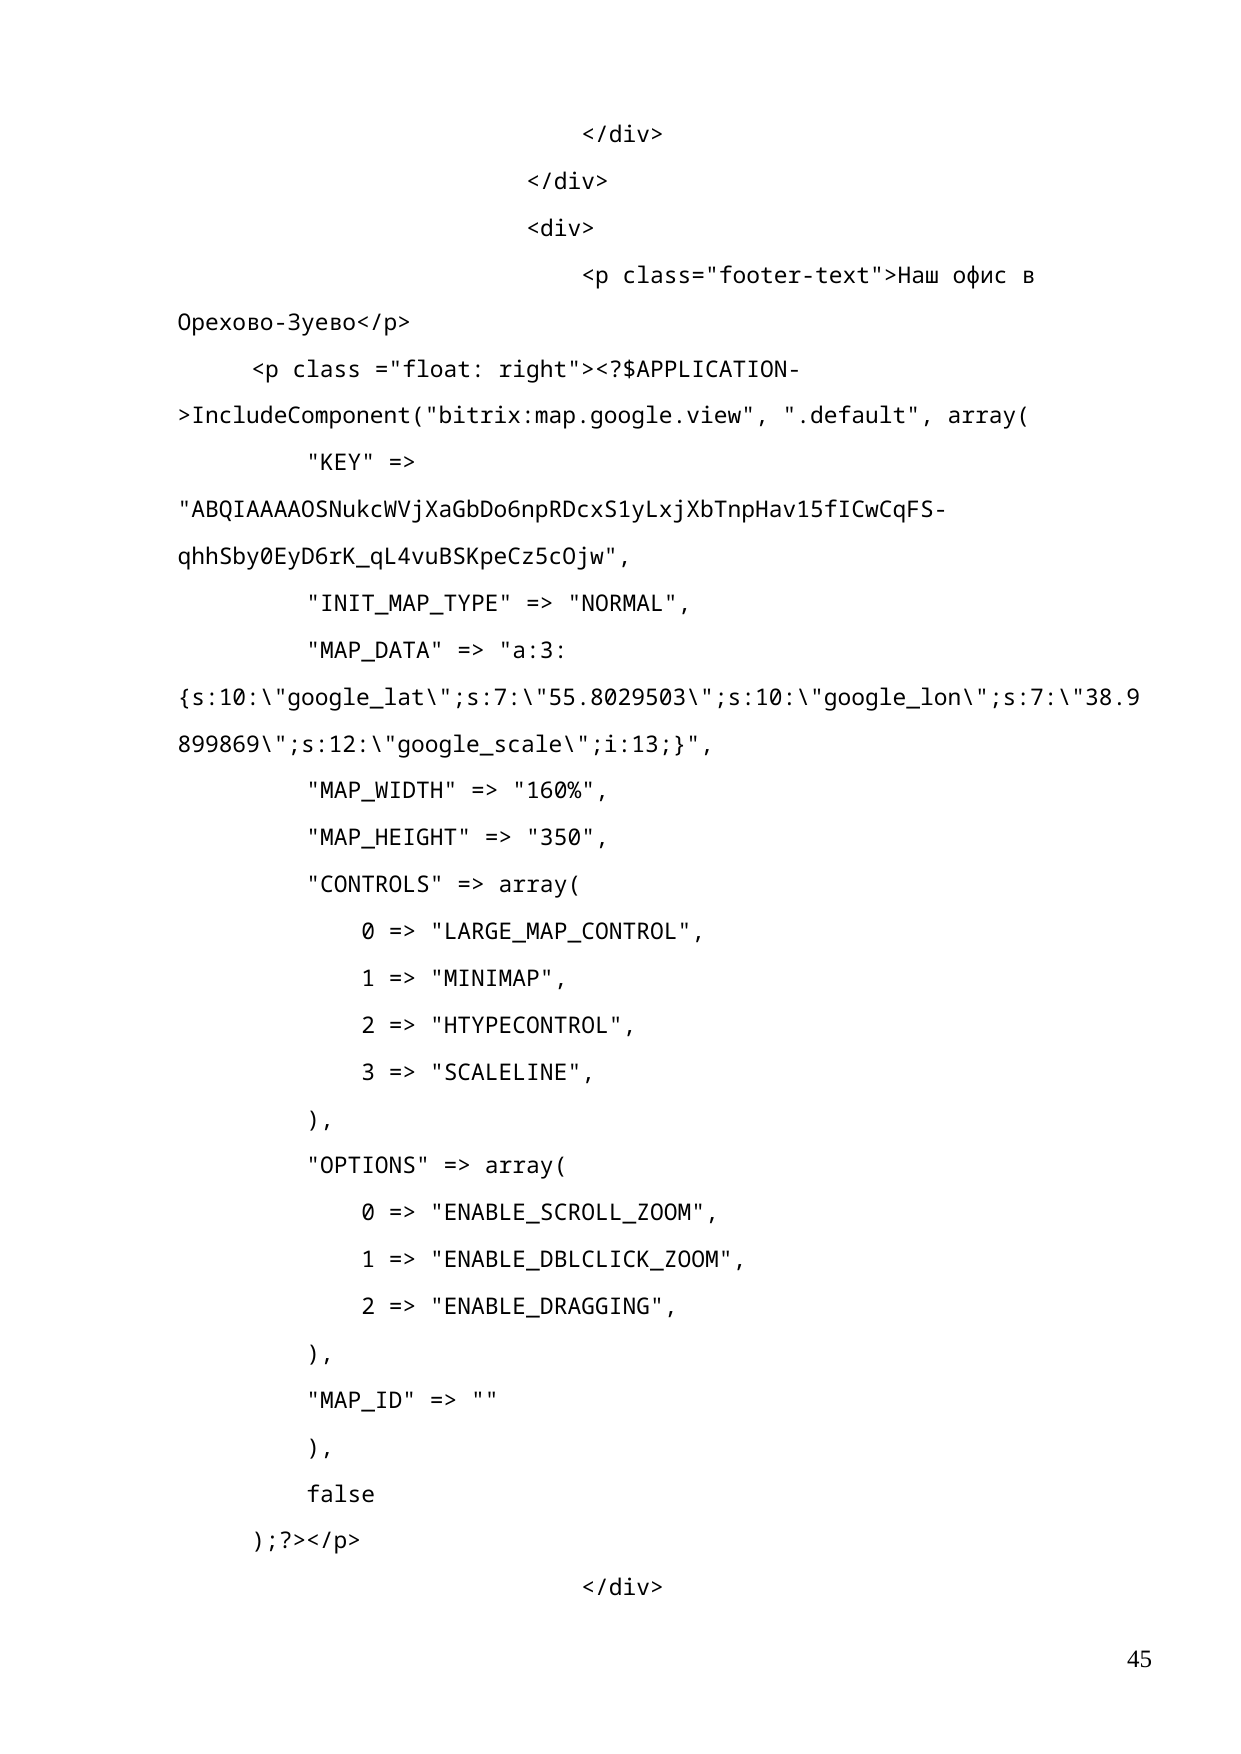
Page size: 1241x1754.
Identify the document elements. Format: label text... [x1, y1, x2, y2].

text ), [177, 1337, 1152, 1368]
text );?></p> [177, 1524, 1152, 1556]
text 1 => "ENABLE_DBLCLICK_ZOOM", [177, 1243, 1152, 1274]
text 0 => "ENABLE_SCROLL_ZOOM", [177, 1196, 1152, 1227]
text <p class="footer-text">Наш офис в Орехово-Зуево</p> [177, 259, 1152, 337]
text 1 => "MINIMAP", [177, 962, 1152, 993]
text ), [177, 1102, 1152, 1134]
text 2 => "HTYPECONTROL", [177, 1009, 1152, 1040]
text <div> [177, 212, 1152, 243]
text 2 => "ENABLE_DRAGGING", [177, 1290, 1152, 1321]
text </div> [177, 118, 1152, 149]
text false [177, 1477, 1152, 1509]
text </div> [177, 165, 1152, 196]
text </div> [177, 1571, 1152, 1602]
text "INIT_MAP_TYPE" => "NORMAL", [177, 587, 1152, 618]
text "MAP_HEIGHT" => "350", [177, 821, 1152, 852]
text "KEY" => "ABQIAAAAOSNukcWVjXaGbDo6npRDcxS1yLxjXbTnpHav15fICwCqFS-qhhSby0EyD6rK_qL4vuBSKpeCz5cOjw", [177, 446, 1152, 571]
text ), [177, 1431, 1152, 1462]
text "MAP_ID" => "" [177, 1384, 1152, 1415]
text 0 => "LARGE_MAP_CONTROL", [177, 915, 1152, 946]
text <p class ="float: right"><?$APPLICATION->IncludeComponent("bitrix:map.google.view", ".default", array( [177, 352, 1152, 431]
text "MAP_DATA" => "a:3:{s:10:\"google_lat\";s:7:\"55.8029503\";s:10:\"google_lon\";s:7:\"38.9899869\";s:12:\"google_scale\";i:13;}", [177, 634, 1152, 759]
text "MAP_WIDTH" => "160%", [177, 774, 1152, 806]
text 3 => "SCALELINE", [177, 1056, 1152, 1087]
text "CONTROLS" => array( [177, 868, 1152, 899]
text "OPTIONS" => array( [177, 1149, 1152, 1181]
